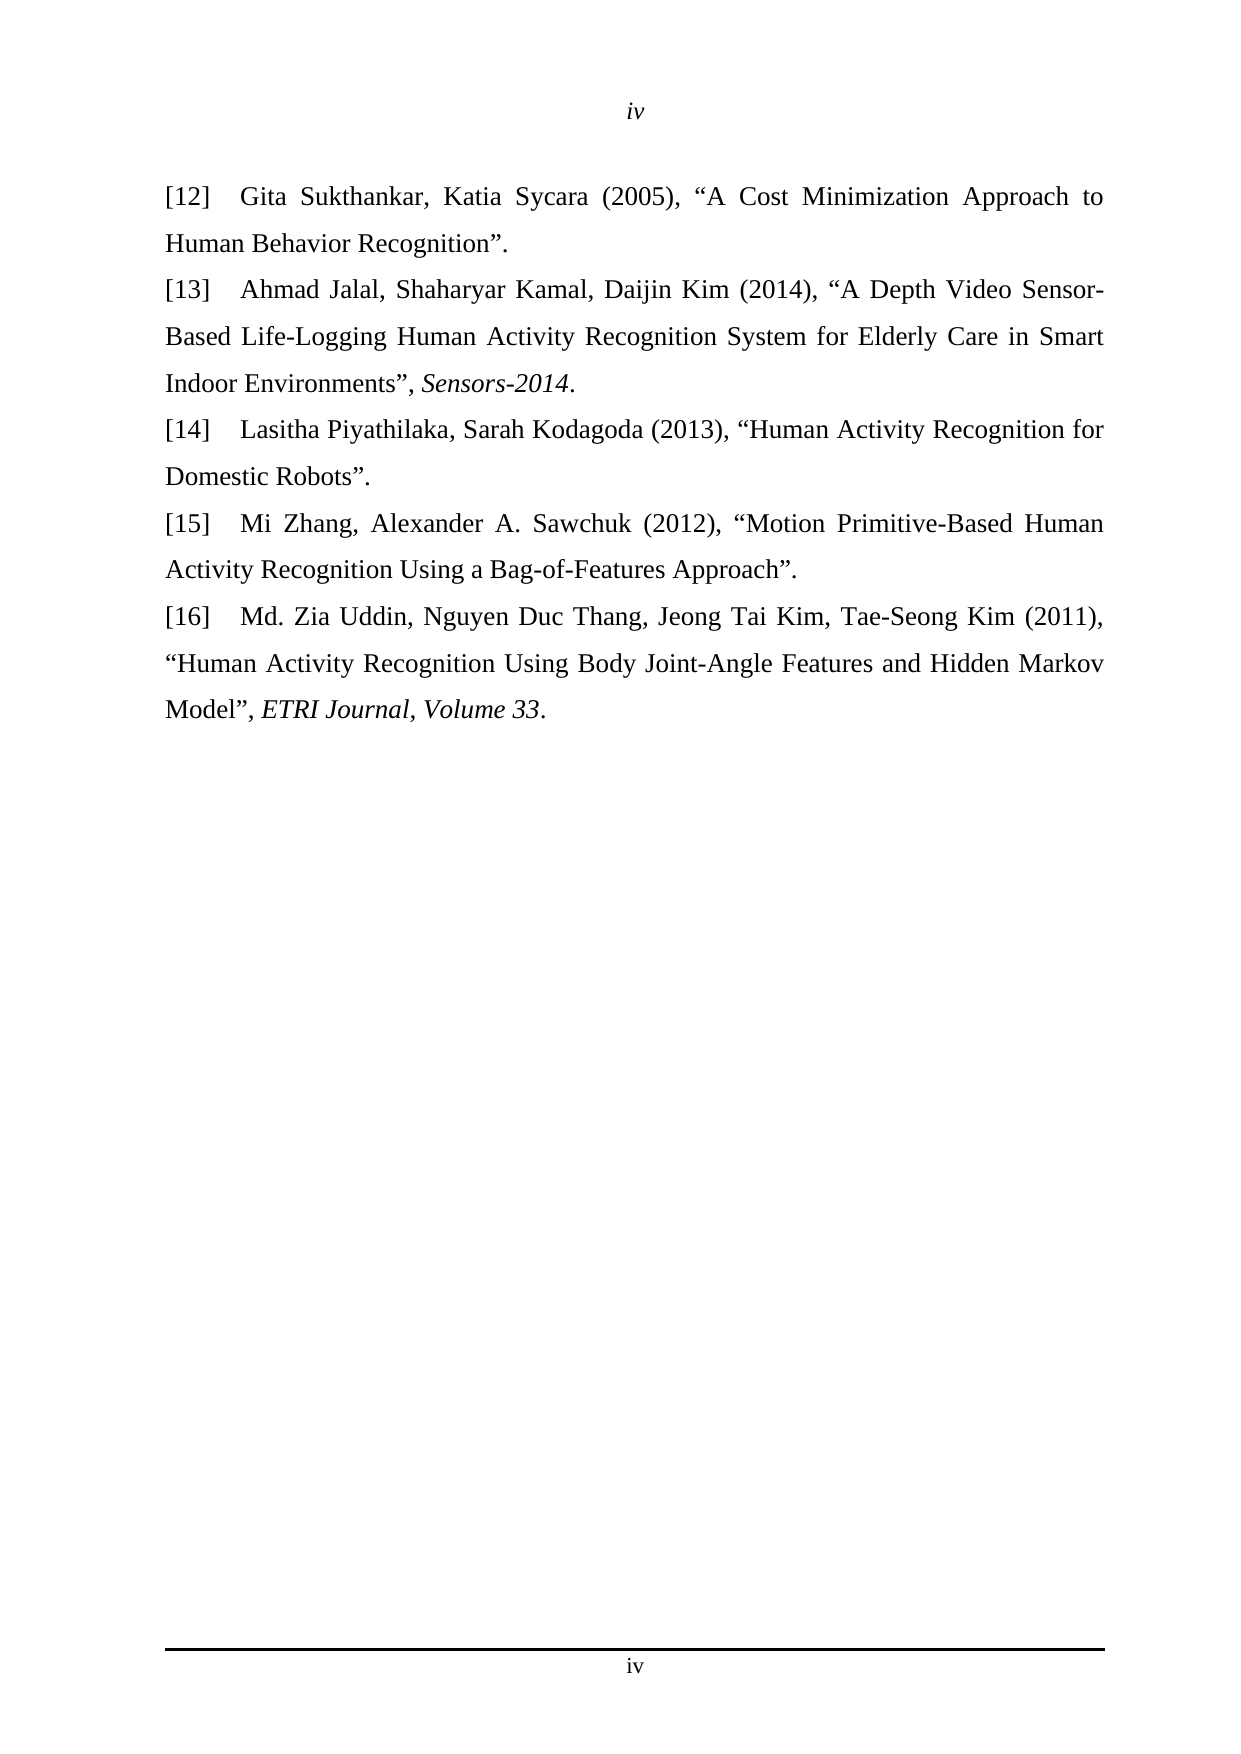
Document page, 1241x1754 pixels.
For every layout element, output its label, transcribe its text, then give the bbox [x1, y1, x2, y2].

text Lasitha Piyathilaka, Sarah Kodagoda (2013), “Human Activity Recognition for Domestic Robots”. [165, 413, 1105, 491]
text Ahmad Jalal, Shaharyar Kamal, Daijin Kim (2014), “A Depth Video Sensor-Based Life-Logging Human Activity Recognition System for Elderly Care in Smart Indoor Environments”, Sensors-2014. [165, 273, 1105, 398]
text Gita Sukthankar, Katia Sycara (2005), “A Cost Minimization Approach to Human Behavior Recognition”. [165, 180, 1105, 258]
text Mi Zhang, Alexander A. Sawchuk (2012), “Motion Primitive-Based Human Activity Recognition Using a Bag-of-Features Approach”. [165, 507, 1105, 584]
text Md. Zia Uddin, Nguyen Duc Thang, Jeong Tai Kim, Tae-Seong Kim (2011), “Human Activity Recognition Using Body Joint-Angle Features and Hidden Markov Model”, ETRI Journal, Volume 33. [165, 600, 1105, 724]
